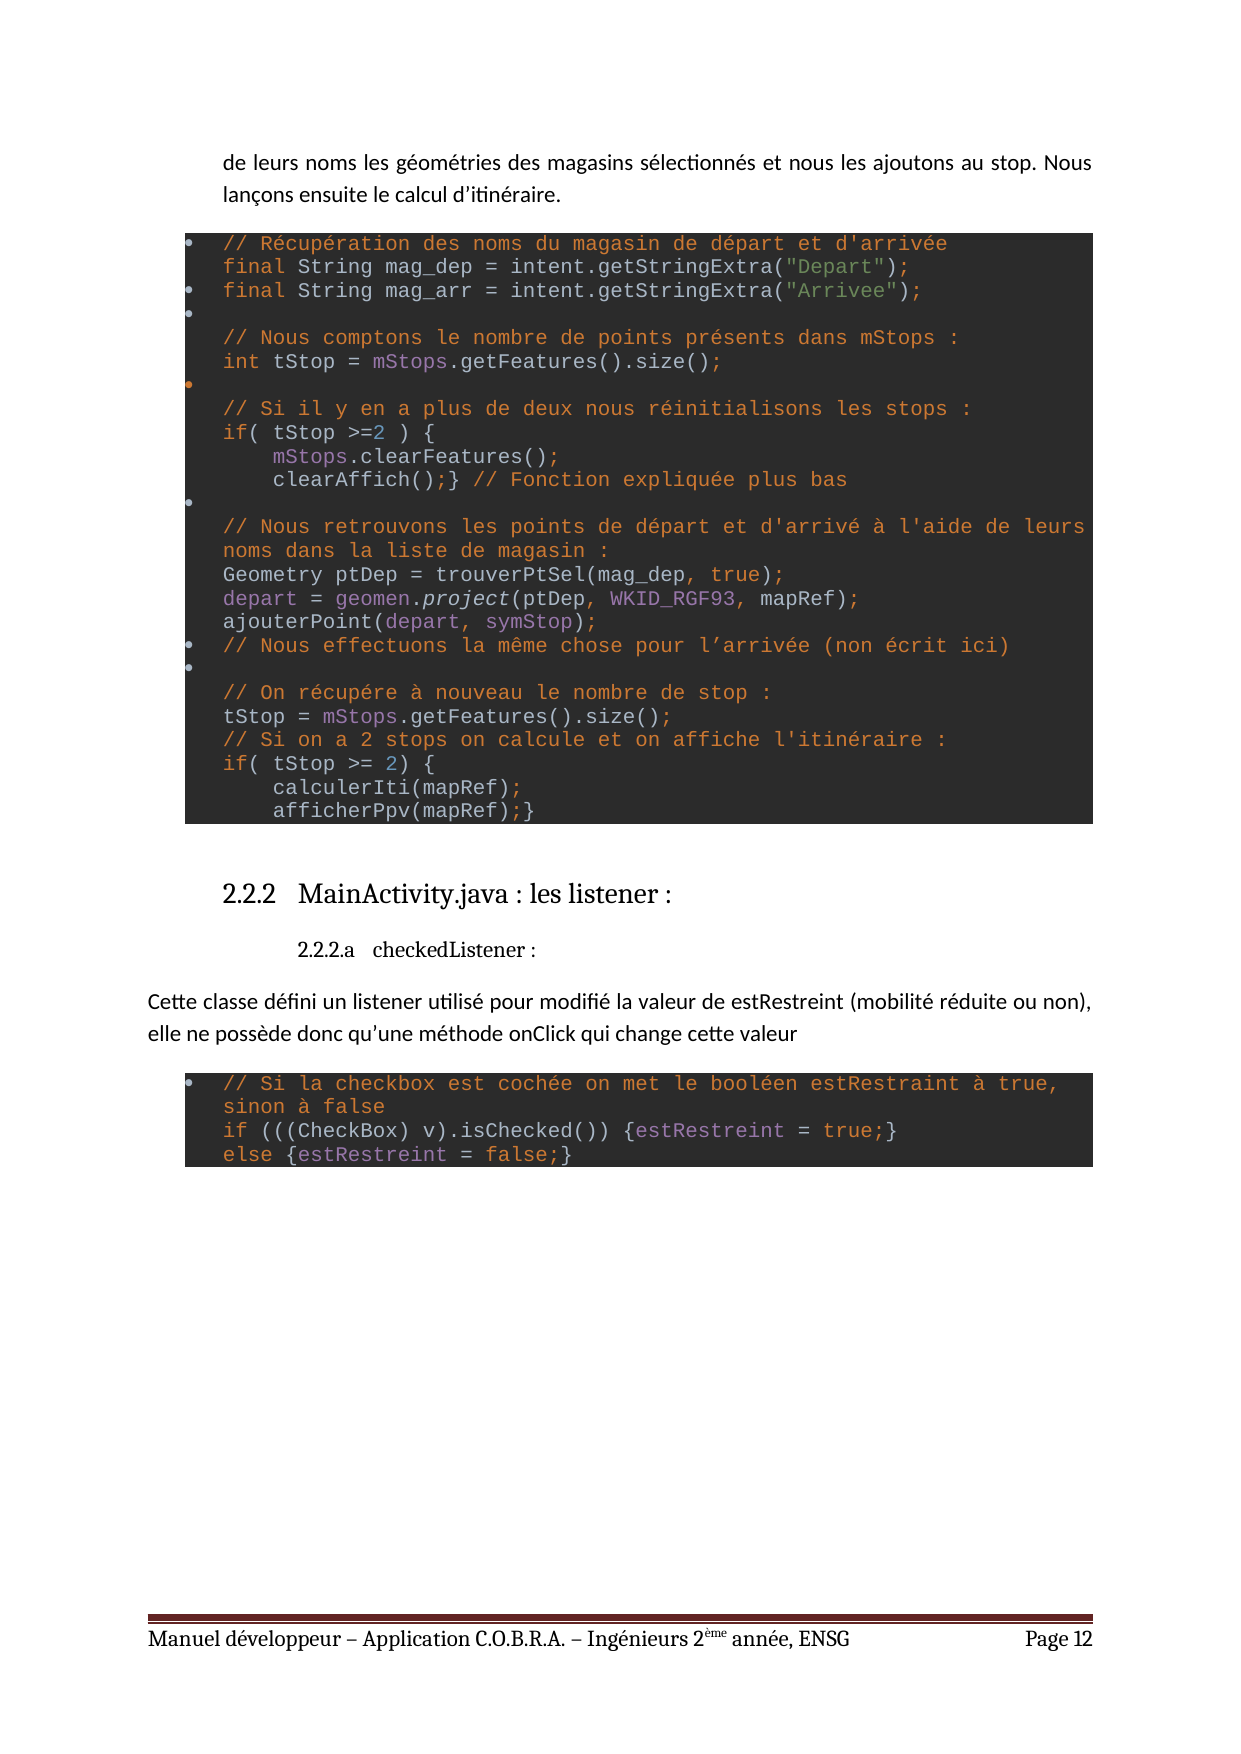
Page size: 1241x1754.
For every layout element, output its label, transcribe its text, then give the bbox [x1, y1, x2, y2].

list // Nous retrouvons les points de départ et d'arrivé à l'aide de leurs noms dans la liste de magasin : Geometry ptDep = trouverPtSel(mag_dep, true); depart = geomen.project(ptDep, WKID_RGF93, mapRef); ajouterPoint(depart, symStop); [185, 493, 1093, 635]
list // Nous effectuons la même chose pour l’arrivée (non écrit ici) [185, 635, 1093, 658]
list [185, 148, 1093, 208]
list // Récupération des noms du magasin de départ et d'arrivée final String mag_dep = intent.getStringExtra("Depart"); [185, 233, 1093, 280]
subtitle 2.2.2 MainActivity.java : les listener : [223, 877, 1093, 911]
list // On récupére à nouveau le nombre de stop : tStop = mStops.getFeatures().size(); // Si on a 2 stops on calcule et on affiche l'itinéraire : if( tStop >= 2) { calculerIti(mapRef); afficherPpv(mapRef);} [185, 658, 1093, 824]
list // Si la checkbox est cochée on met le booléen estRestraint à true, sinon à false if (((CheckBox) v).isChecked()) {estRestreint = true;} else {estRestreint = false;} [185, 1073, 1093, 1167]
list final String mag_arr = intent.getStringExtra("Arrivee"); [185, 280, 1093, 304]
list // Nous comptons le nombre de points présents dans mStops : int tStop = mStops.getFeatures().size(); [185, 304, 1093, 375]
text Cette classe défini un listener utilisé pour modifié la valeur de estRestreint (mobilité réduite ou non), elle ne possède donc qu’une méthode onClick qui change cette valeur [148, 987, 1093, 1048]
list // Si il y en a plus de deux nous réinitialisons les stops : if( tStop >=2 ) { mStops.clearFeatures(); clearAffich();} // Fonction expliquée plus bas [185, 375, 1093, 493]
subtitle 2.2.2.a checkedListener : [298, 936, 1093, 963]
